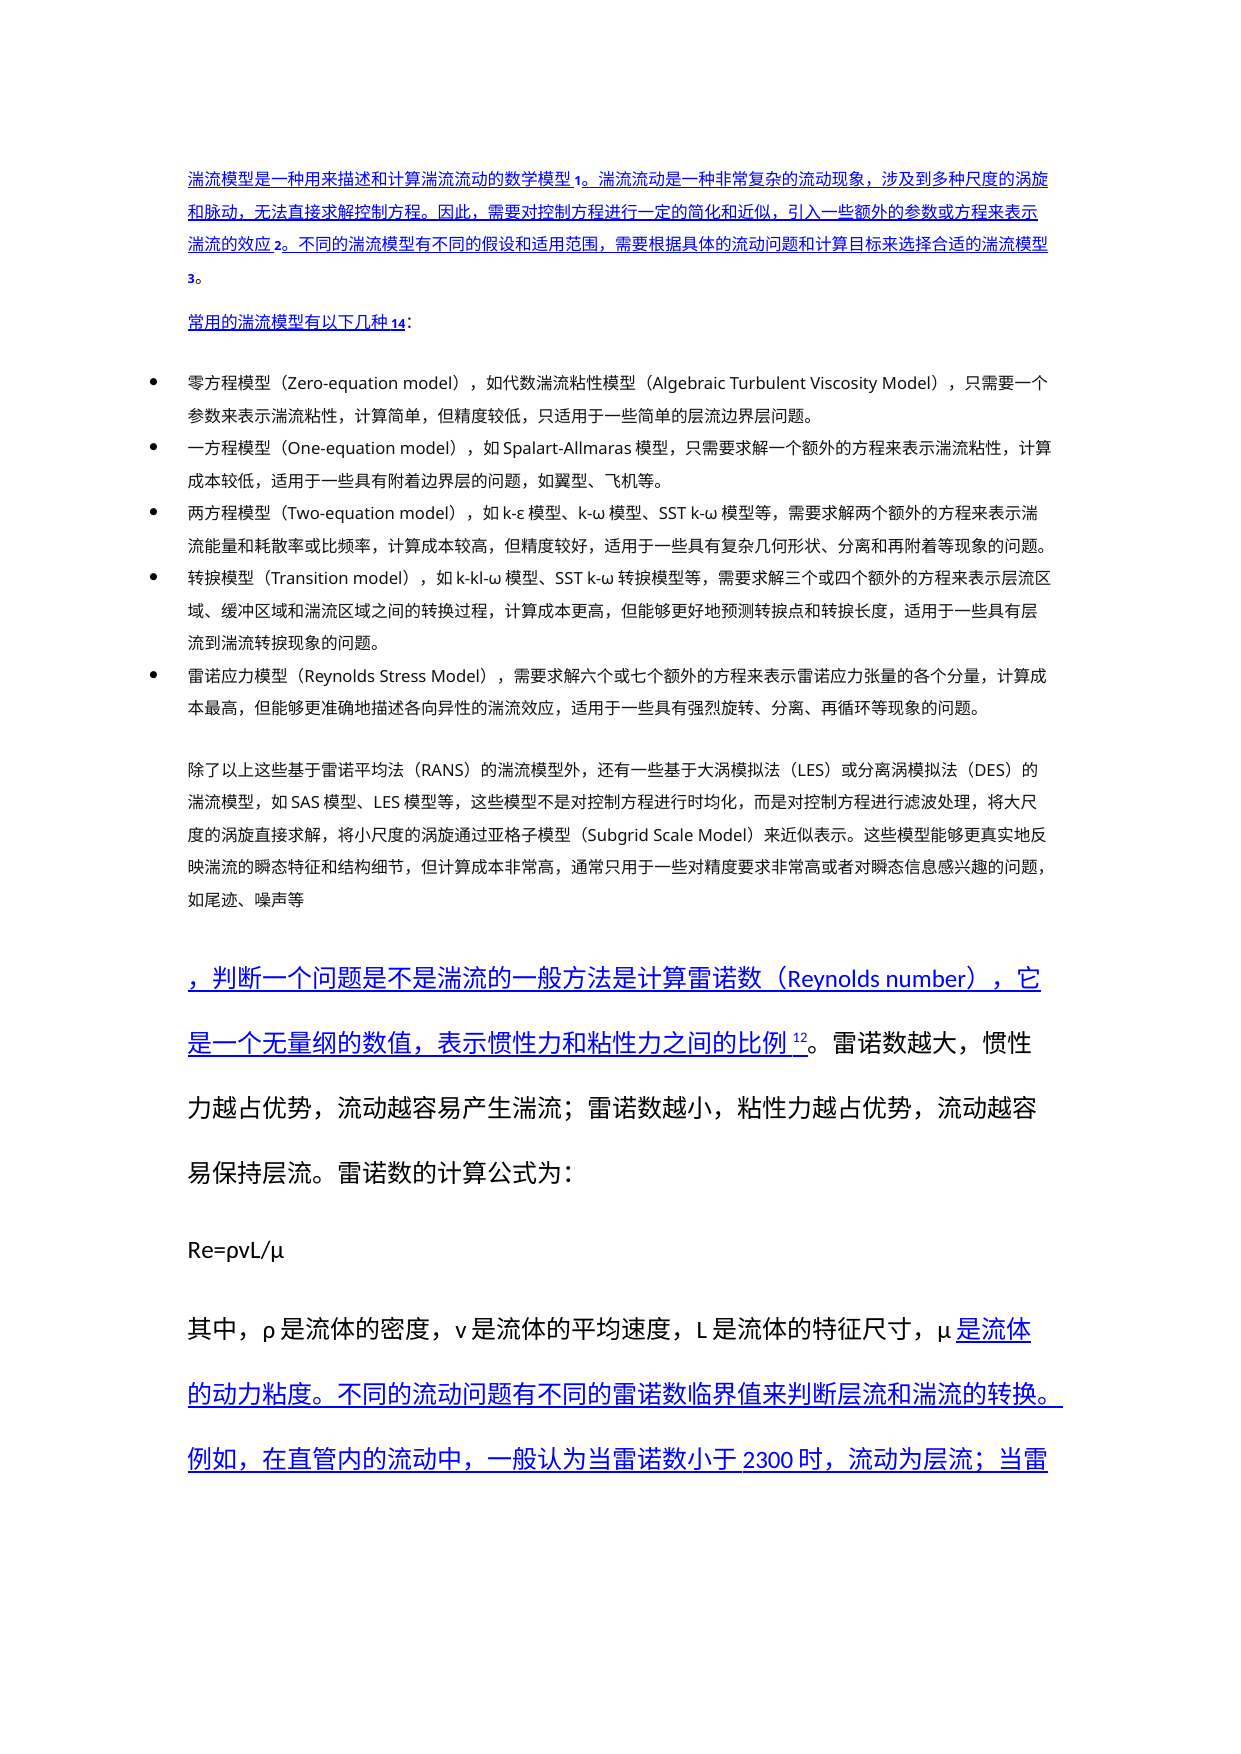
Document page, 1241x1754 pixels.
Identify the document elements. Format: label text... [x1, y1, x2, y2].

list 零方程模型（Zero-equation model），如代数湍流粘性模型（Algebraic Turbulent Viscosity Model），只需要一个参数来表示湍流粘性，计算简单，但精度较低，只适用于一些简单的层流边界层问题。 [150, 366, 1053, 431]
list 两方程模型（Two-equation model），如k-ε模型、k-ω模型、SST k-ω模型等，需要求解两个额外的方程来表示湍流能量和耗散率或比频率，计算成本较高，但精度较好，适用于一些具有复杂几何形状、分离和再附着等现象的问题。 [150, 496, 1053, 561]
text Re=ρvL/μ [187, 1234, 1053, 1266]
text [187, 1295, 1053, 1406]
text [187, 1407, 1053, 1490]
list 雷诺应力模型（Reynolds Stress Model），需要求解六个或七个额外的方程来表示雷诺应力张量的各个分量，计算成本最高，但能够更准确地描述各向异性的湍流效应，适用于一些具有强烈旋转、分离、再循环等现象的问题。 [150, 659, 1053, 724]
text 常用的湍流模型有以下几种14： [187, 304, 1053, 337]
text ，判断一个问题是不是湍流的一般方法是计算雷诺数（Reynolds number），它是一个无量纲的数值，表示惯性力和粘性力之间的比例12。雷诺数越大，惯性力越占优势，流动越容易产生湍流；雷诺数越小，粘性力越占优势，流动越容易保持层流。雷诺数的计算公式为： [187, 944, 1053, 1204]
list 转捩模型（Transition model），如k-kl-ω模型、SST k-ω转捩模型等，需要求解三个或四个额外的方程来表示层流区域、缓冲区域和湍流区域之间的转换过程，计算成本更高，但能够更好地预测转捩点和转捩长度，适用于一些具有层流到湍流转捩现象的问题。 [150, 561, 1053, 659]
list 一方程模型（One-equation model），如Spalart-Allmaras模型，只需要求解一个额外的方程来表示湍流粘性，计算成本较低，适用于一些具有附着边界层的问题，如翼型、飞机等。 [150, 431, 1053, 496]
text 除了以上这些基于雷诺平均法（RANS）的湍流模型外，还有一些基于大涡模拟法（LES）或分离涡模拟法（DES）的湍流模型，如SAS模型、LES模型等，这些模型不是对控制方程进行时均化，而是对控制方程进行滤波处理，将大尺度的涡旋直接求解，将小尺度的涡旋通过亚格子模型（Subgrid Scale Model）来近似表示。这些模型能够更真实地反映湍流的瞬态特征和结构细节，但计算成本非常高，通常只用于一些对精度要求非常高或者对瞬态信息感兴趣的问题，如尾迹、噪声等 [187, 753, 1053, 915]
text 湍流模型是一种用来描述和计算湍流流动的数学模型1。湍流流动是一种非常复杂的流动现象，涉及到多种尺度的涡旋和脉动，无法直接求解控制方程。因此，需要对控制方程进行一定的简化和近似，引入一些额外的参数或方程来表示湍流的效应2。不同的湍流模型有不同的假设和适用范围，需要根据具体的流动问题和计算目标来选择合适的湍流模型3。 [187, 162, 1053, 292]
